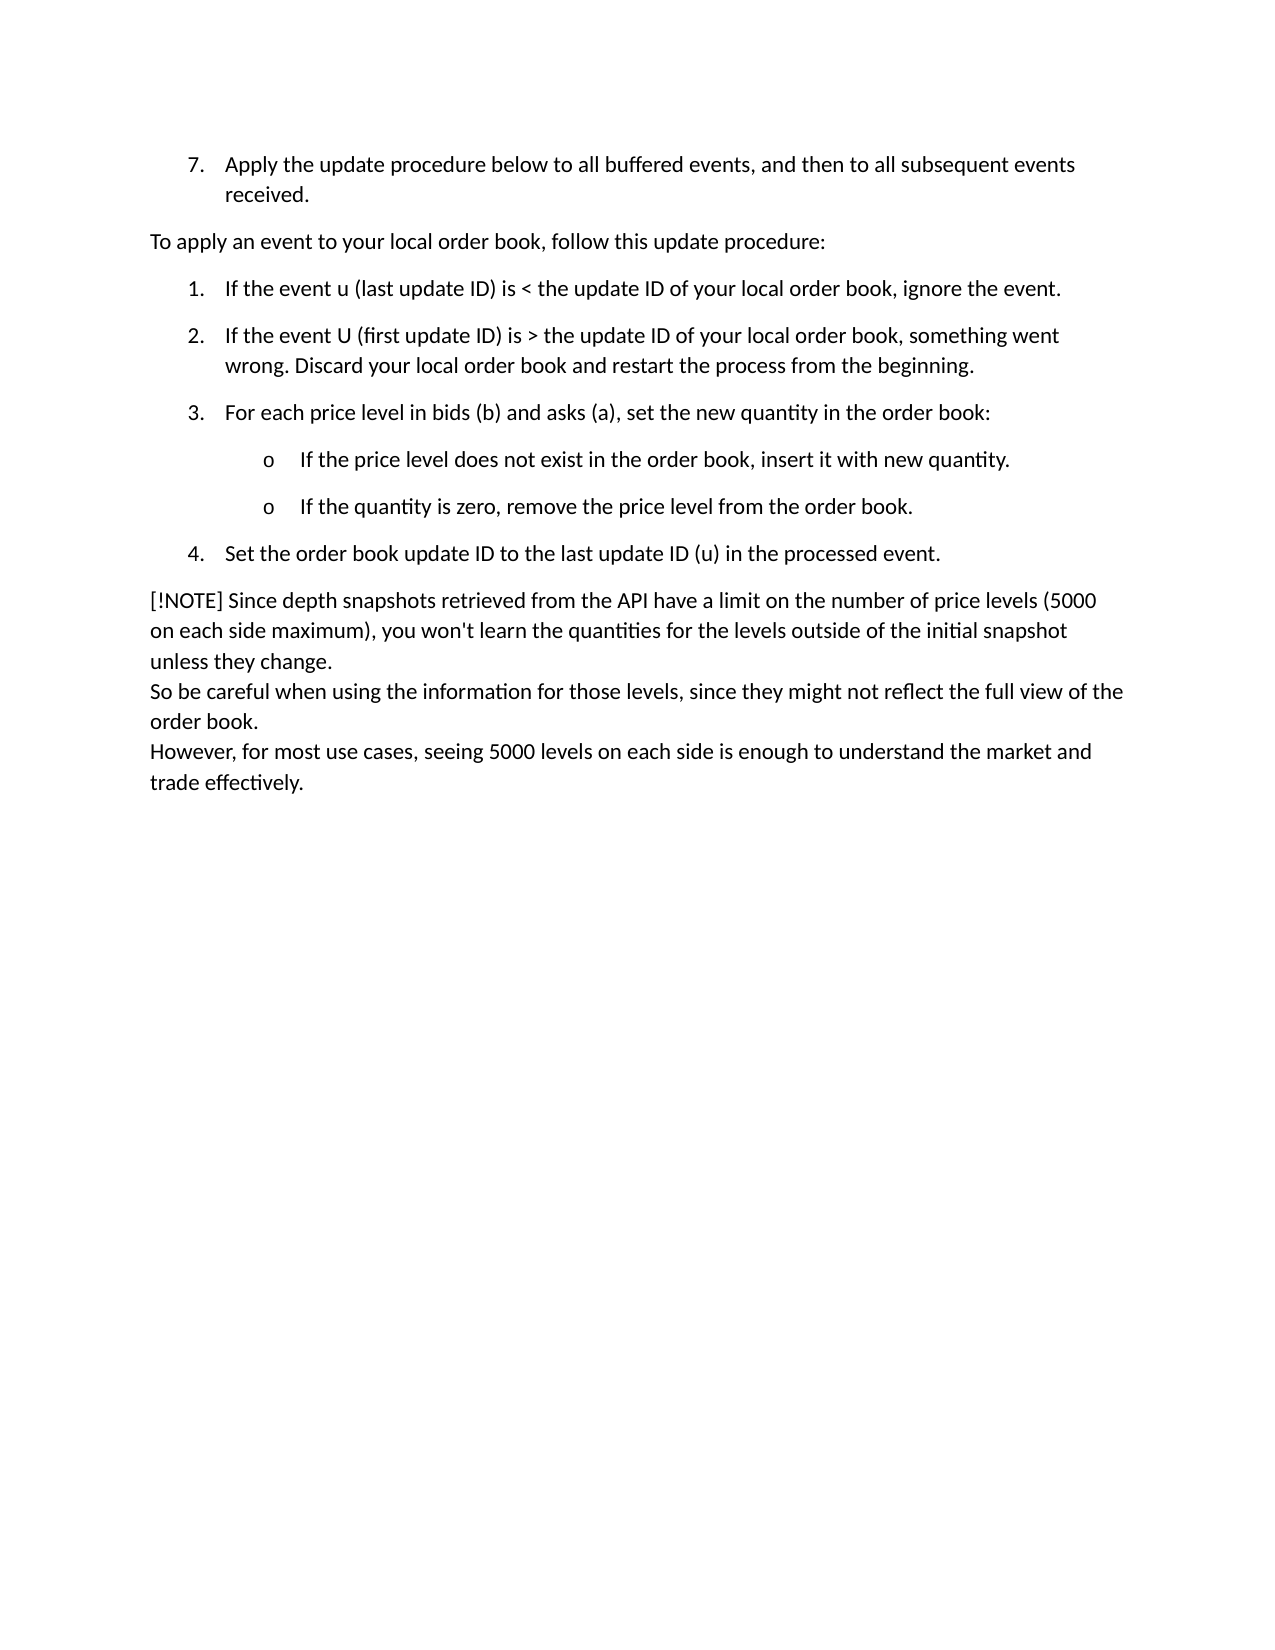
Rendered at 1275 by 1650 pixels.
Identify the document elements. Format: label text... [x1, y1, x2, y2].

list If the price level does not exist in the order book, insert it with new quantity. [262, 445, 1125, 473]
list If the event U (first update ID) is > the update ID of your local order book, something went wrong. Discard your local order book and restart the process from the beginning. [187, 321, 1125, 379]
list Apply the update procedure below to all buffered events, and then to all subsequent events received. [187, 150, 1125, 208]
list If the quantity is zero, remove the price level from the order book. [262, 492, 1125, 521]
list If the event u (last update ID) is < the update ID of your local order book, ignore the event. [187, 274, 1125, 302]
list Set the order book update ID to the last update ID (u) in the processed event. [187, 539, 1125, 568]
list For each price level in bids (b) and asks (a), set the new quantity in the order book: [187, 398, 1125, 426]
text [!NOTE] Since depth snapshots retrieved from the API have a limit on the number of price levels (5000 on each side maximum), you won't learn the quantities for the levels outside of the initial snapshot unless they change. So be careful when using the information for those levels, since they might not reflect the full view of the order book. However, for most use cases, seeing 5000 levels on each side is enough to understand the market and trade effectively. [150, 586, 1125, 796]
text To apply an event to your local order book, follow this update procedure: [150, 227, 1125, 255]
